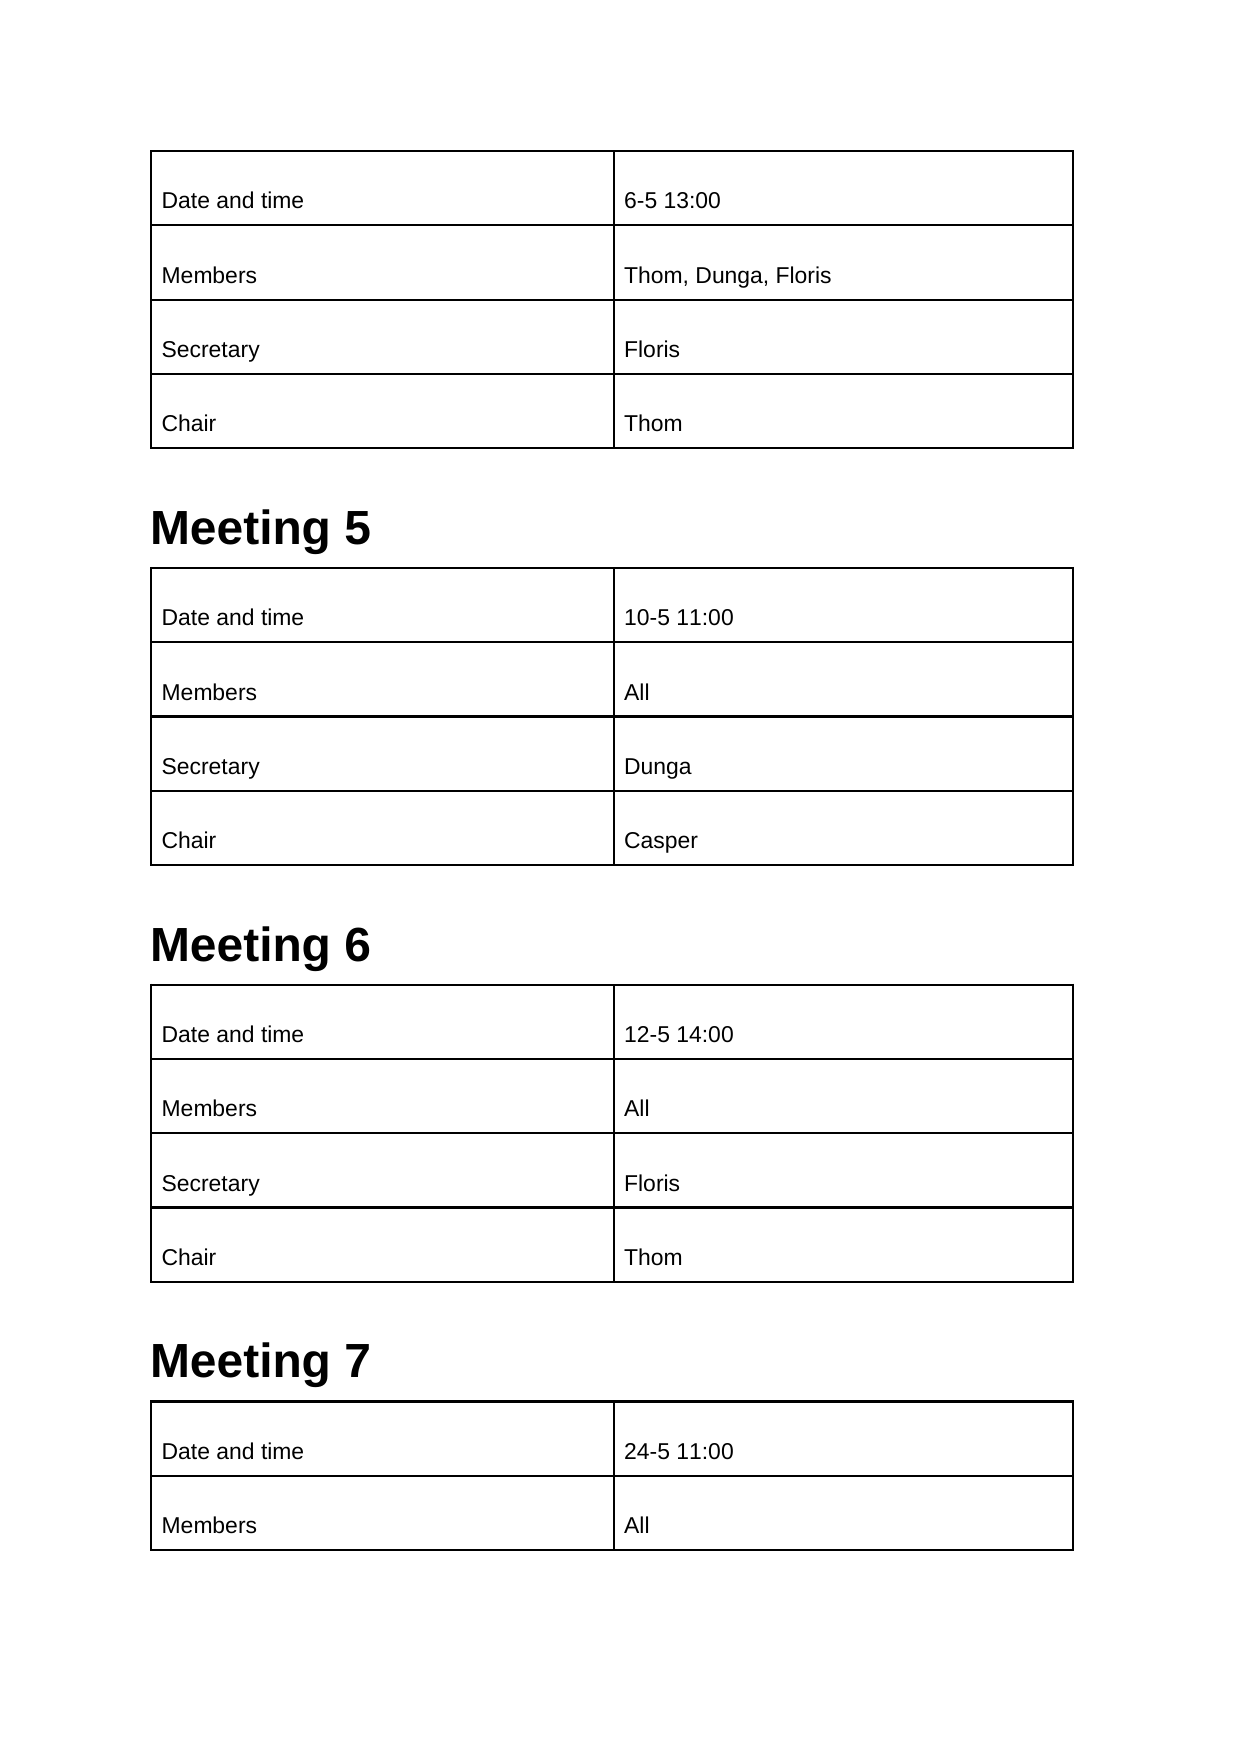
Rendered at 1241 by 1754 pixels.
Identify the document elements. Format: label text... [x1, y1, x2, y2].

table_cell Chair [152, 375, 613, 447]
table_cell Members [152, 1060, 613, 1132]
table_cell Members [152, 643, 613, 715]
table_cell Chair [152, 1209, 613, 1281]
table_cell Members [152, 226, 613, 298]
table_cell All [615, 643, 1072, 715]
table_cell Thom [615, 375, 1072, 447]
table_header 24-5 11:00 [615, 1403, 1072, 1474]
table_cell Secretary [152, 718, 613, 789]
table_cell All [615, 1060, 1072, 1132]
table_cell Members [152, 1477, 613, 1549]
table_header Date and time [152, 986, 613, 1058]
table_cell Secretary [152, 1134, 613, 1206]
subtitle Meeting 6 [150, 916, 1090, 971]
table_cell All [615, 1477, 1072, 1549]
table_cell Chair [152, 792, 613, 864]
table_cell Casper [615, 792, 1072, 864]
table_cell Dunga [615, 718, 1072, 789]
table_cell Floris [615, 1134, 1072, 1206]
subtitle Meeting 7 [150, 1333, 1090, 1388]
table_header Date and time [152, 152, 613, 224]
table_cell Thom, Dunga, Floris [615, 226, 1072, 298]
table_cell Thom [615, 1209, 1072, 1281]
table_header Date and time [152, 1403, 613, 1474]
table_header 12-5 14:00 [615, 986, 1072, 1058]
table_header 6-5 13:00 [615, 152, 1072, 224]
subtitle Meeting 5 [150, 499, 1090, 554]
table_cell Secretary [152, 301, 613, 373]
table_header 10-5 11:00 [615, 569, 1072, 641]
table_cell Floris [615, 301, 1072, 373]
table_header Date and time [152, 569, 613, 641]
